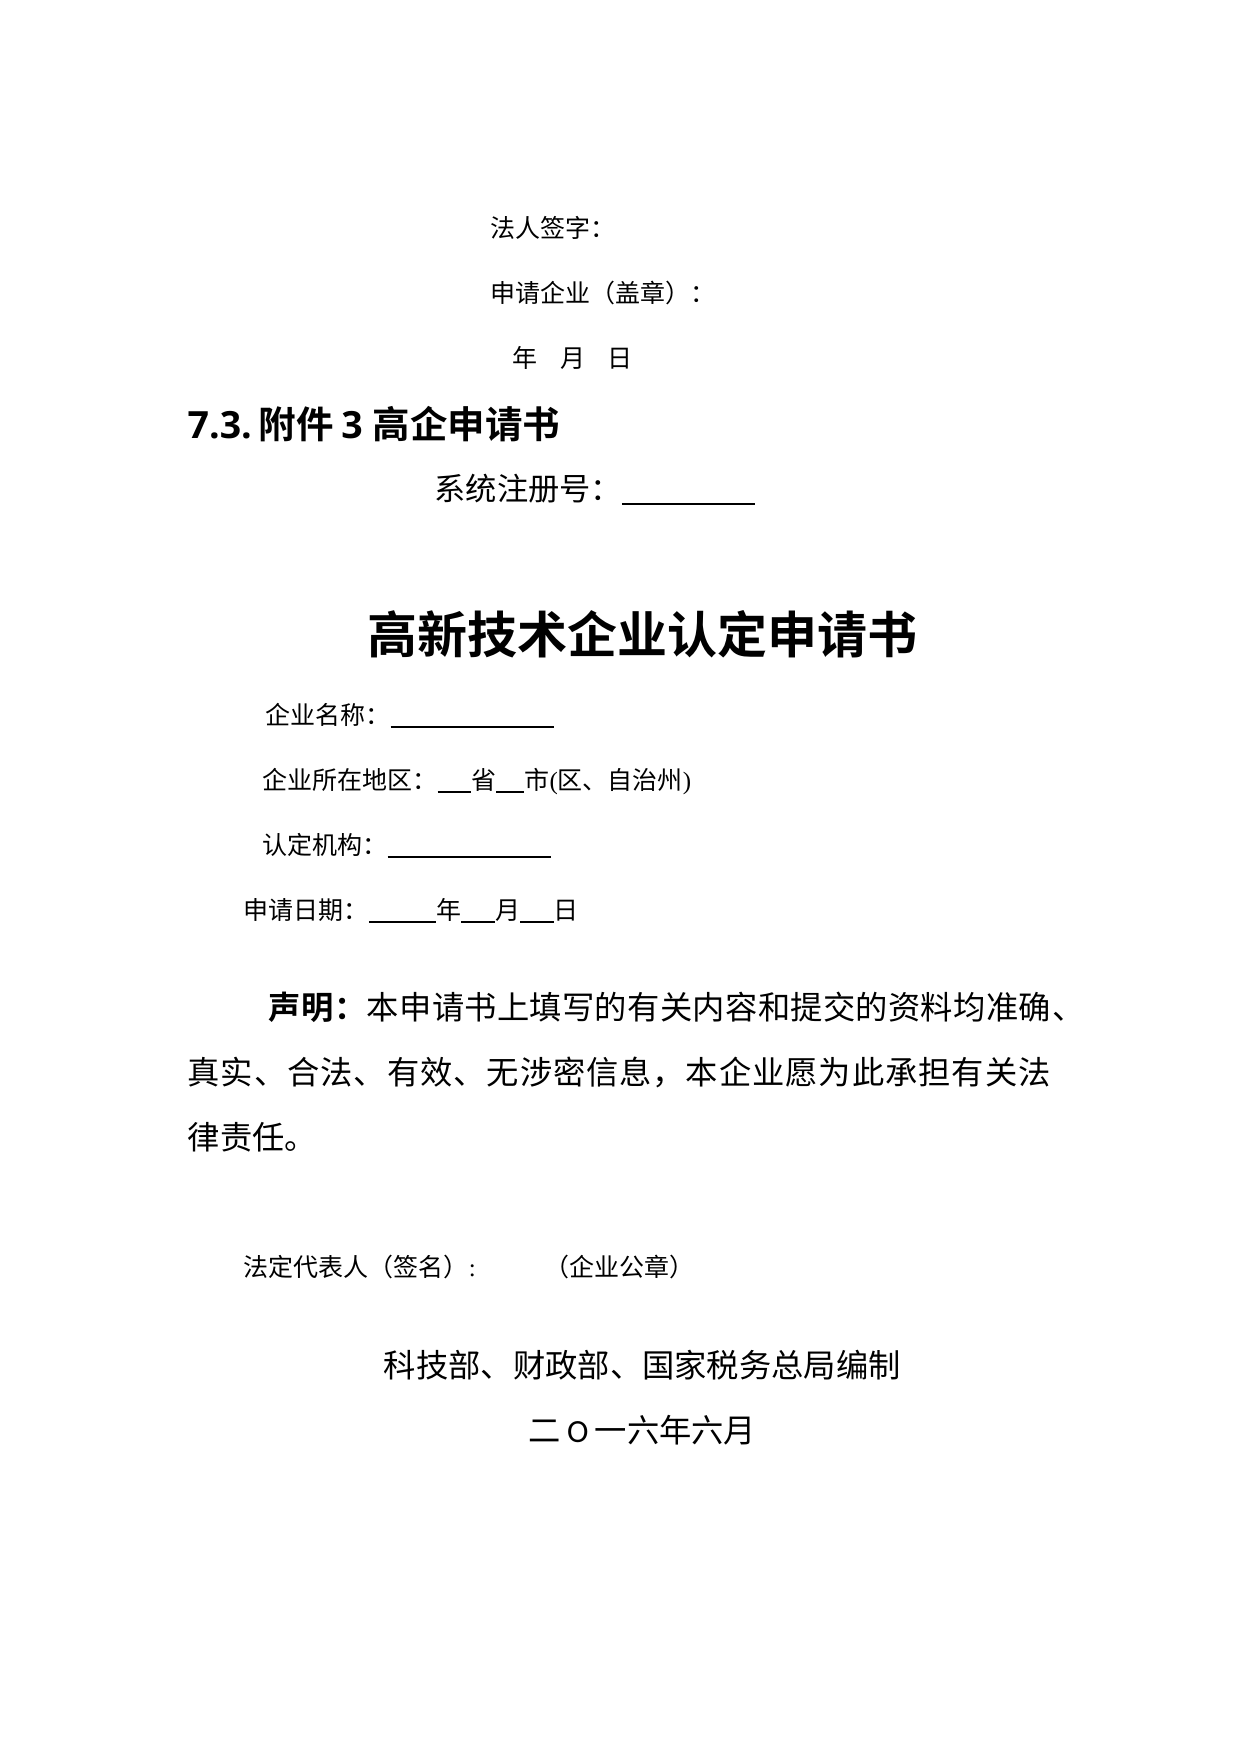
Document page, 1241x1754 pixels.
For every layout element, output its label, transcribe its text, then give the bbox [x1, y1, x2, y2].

text 二O一六年六月 [187, 1396, 1053, 1461]
subtitle 7.3. 附件3 高企申请书 [187, 389, 1053, 454]
text 科技部、财政部、国家税务总局编制 [187, 1331, 1053, 1396]
text 企业名称： [187, 681, 1053, 746]
text 系统注册号： [187, 454, 1053, 519]
text 高新技术企业认定申请书 [187, 583, 1053, 681]
text 申请日期： 年 月 日 [187, 876, 1053, 941]
text 认定机构： [187, 811, 1053, 876]
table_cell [188, 162, 1109, 389]
text 法定代表人（签名）: （企业公章） [187, 1233, 1053, 1298]
text 声明：本申请书上填写的有关内容和提交的资料均准确、真实、合法、有效、无涉密信息，本企业愿为此承担有关法律责任。 [187, 973, 1053, 1168]
text 企业所在地区： 省 市(区、自治州) [187, 746, 1053, 811]
